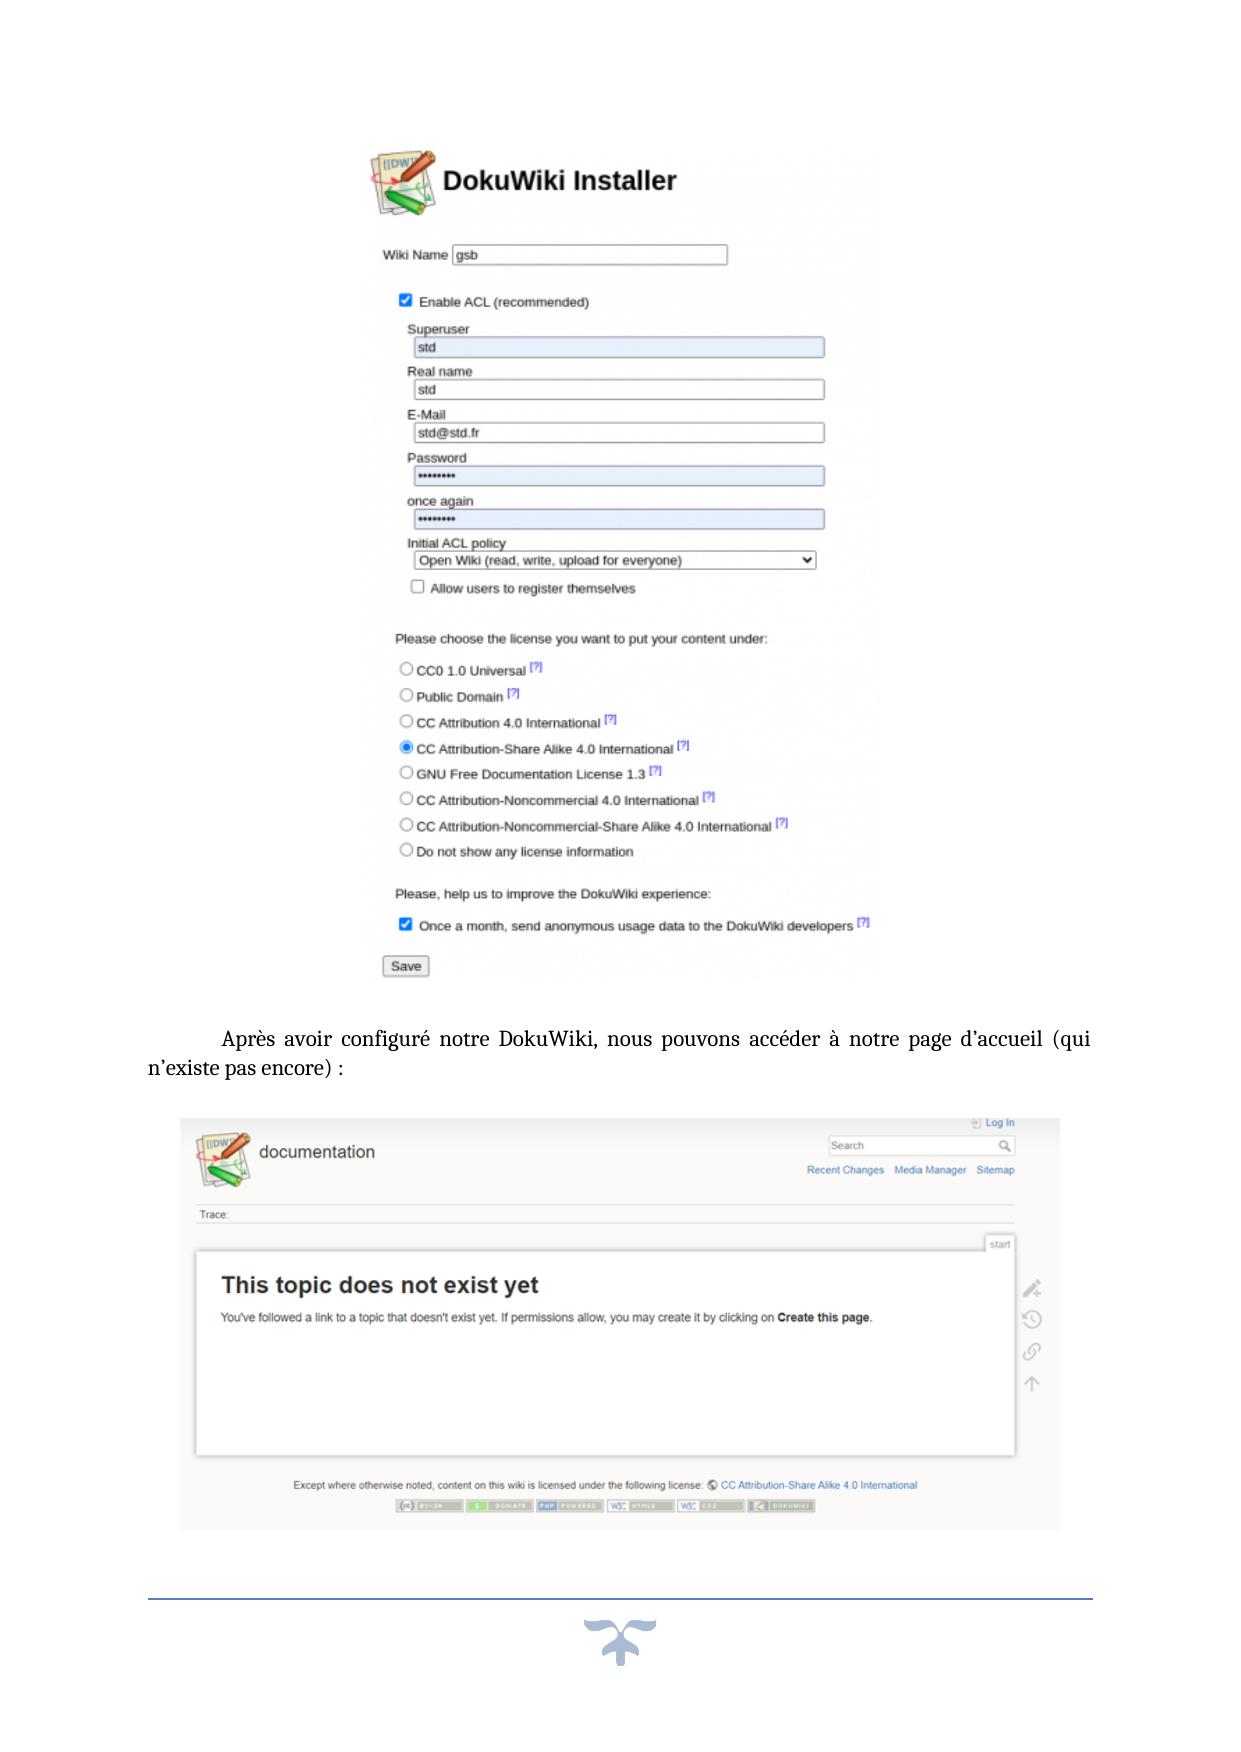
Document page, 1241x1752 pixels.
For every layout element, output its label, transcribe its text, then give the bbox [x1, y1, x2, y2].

picture [180, 1118, 1060, 1530]
text Après avoir configuré notre DokuWiki, nous pouvons accéder à notre page d’accueil (qui n’existe pas encore) : [148, 1026, 1093, 1081]
picture [359, 147, 881, 982]
